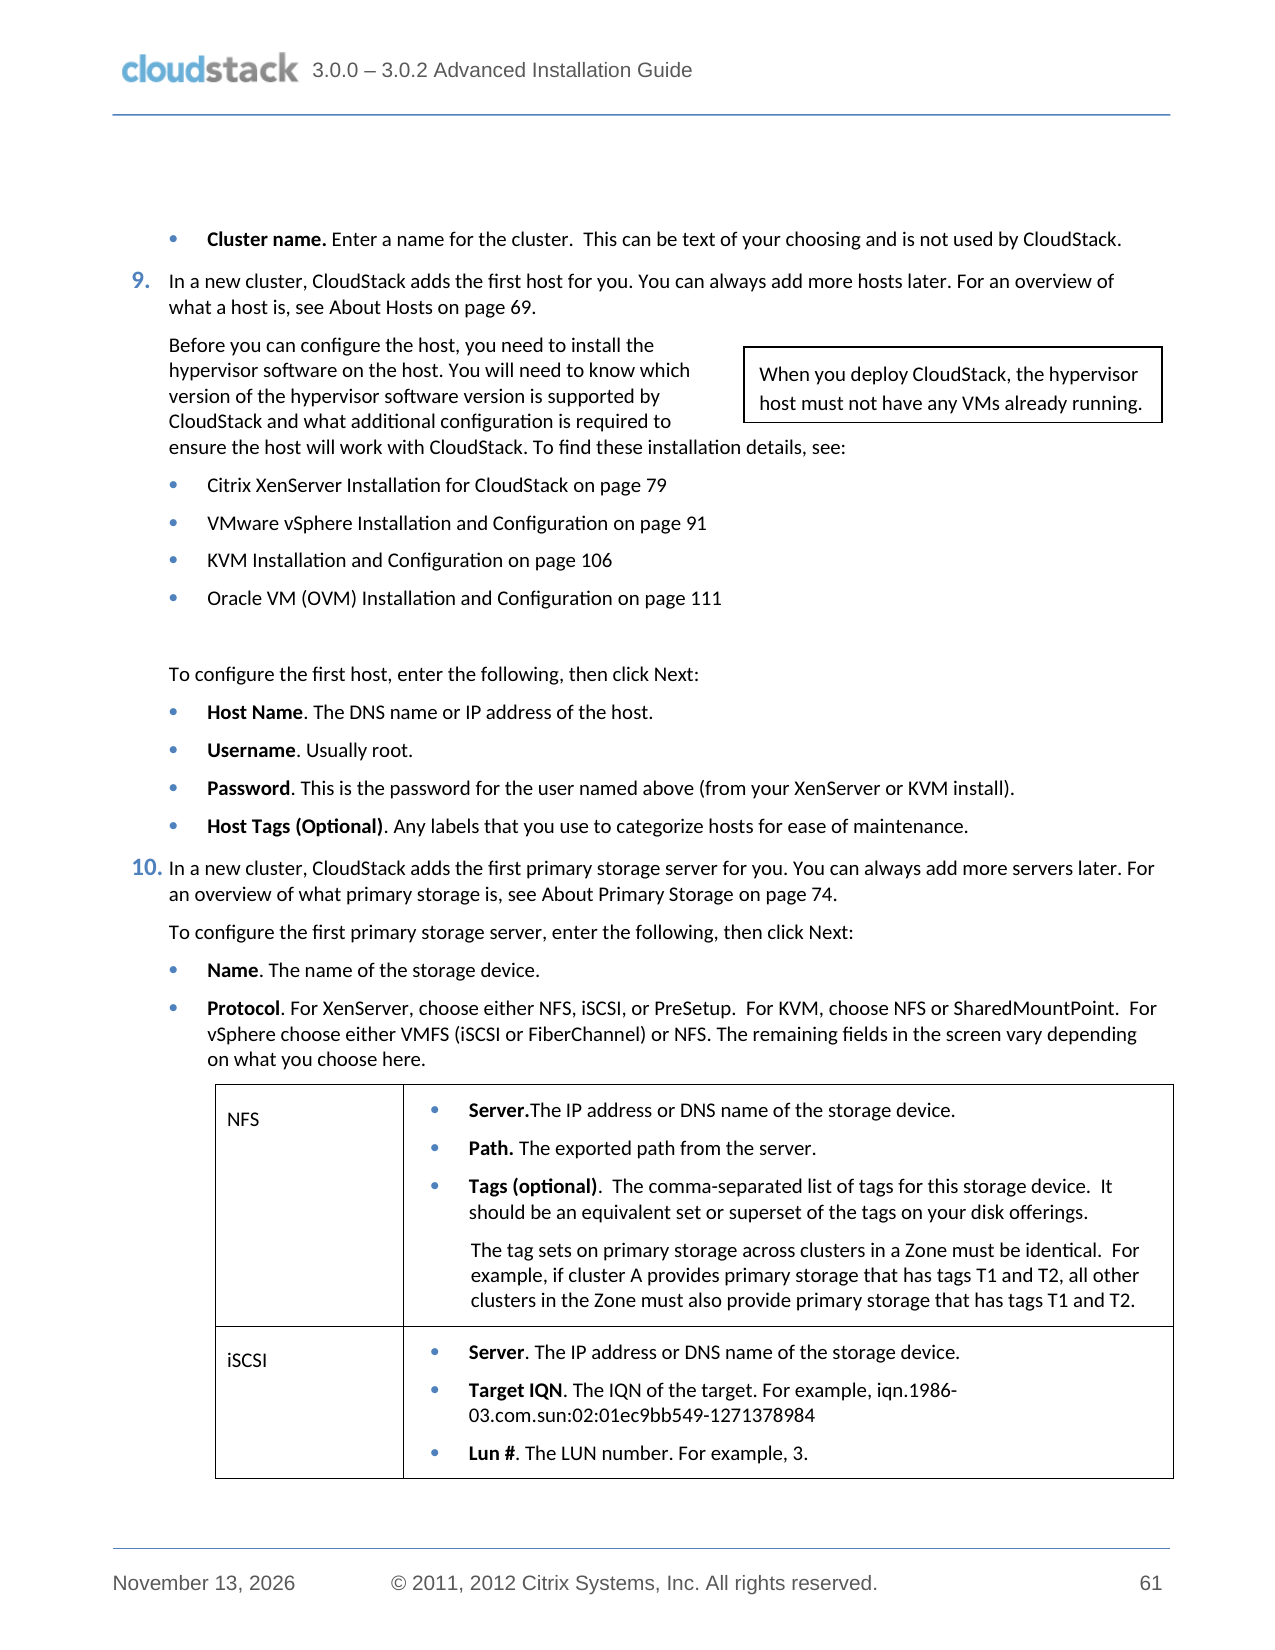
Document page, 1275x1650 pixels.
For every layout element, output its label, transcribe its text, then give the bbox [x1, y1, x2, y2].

list Host Tags (Optional). Any labels that you use to categorize hosts for ease of maintenance. [169, 813, 1162, 838]
list Password. This is the password for the user named above (from your XenServer or KVM install). [169, 775, 1162, 801]
list To configure the first host, enter the following, then click Next: [169, 661, 1162, 687]
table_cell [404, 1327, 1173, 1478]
picture [112, 45, 312, 95]
list To configure the first primary storage server, enter the following, then click Next: [169, 919, 1162, 945]
list VMware vSphere Installation and Configuration on page 83 [169, 510, 1162, 535]
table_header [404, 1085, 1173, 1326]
list Host Name. The DNS name or IP address of the host. [169, 699, 1162, 725]
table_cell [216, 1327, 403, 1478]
list KVM Installation and Configuration on page 96 [169, 548, 1162, 573]
list Oracle VM (OVM) Installation and Configuration on page 101 [169, 586, 1162, 611]
list Citrix XenServer Installation for CloudStack on page 72 [169, 472, 1162, 497]
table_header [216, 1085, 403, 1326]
list In a new cluster, CloudStack adds the first primary storage server for you. You can always add more servers later. For an overview of what primary storage is, see About Primary Storage on page 67. [131, 851, 1162, 907]
list Username. Usually root. [169, 737, 1162, 763]
list In a new cluster, CloudStack adds the first host for you. You can always add more hosts later. For an overview of what a host is, see About Hosts on page 63. [131, 264, 1162, 320]
list Protocol. For XenServer, choose either NFS, iSCSI, or PreSetup. For KVM, choose NFS or SharedMountPoint. For vSphere choose either VMFS (iSCSI or FiberChannel) or NFS. The remaining fields in the screen vary depending on what you choose here. [169, 995, 1162, 1072]
list Before you can configure the host, you need to install the hypervisor software on the host. You will need to know which version of the hypervisor software version is supported by CloudStack and what additional configuration is required to ensure the host will work with CloudStack. To find these installation details, see: [169, 332, 1162, 459]
list Name. The name of the storage device. [169, 957, 1162, 983]
list Cluster name. Enter a name for the cluster. This can be text of your choosing and is not used by CloudStack. [169, 226, 1162, 251]
